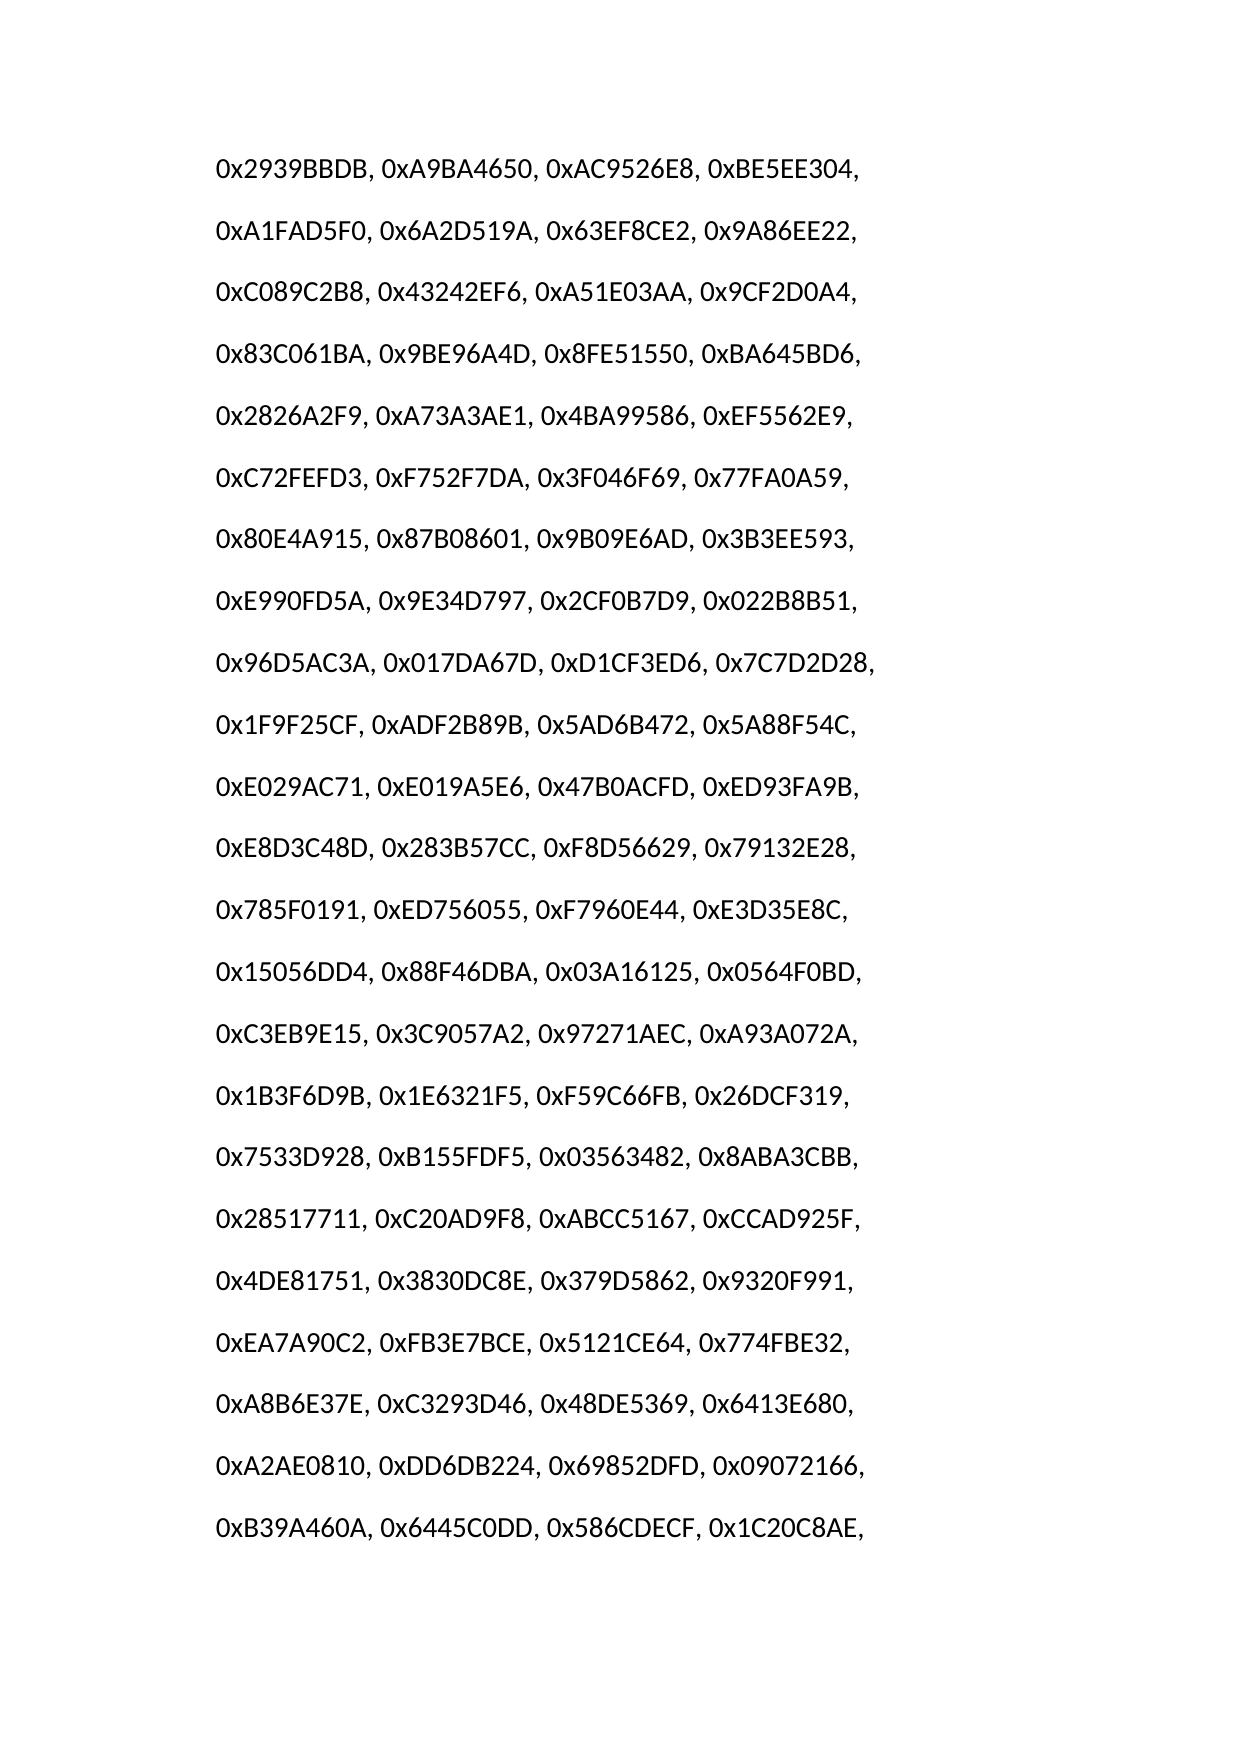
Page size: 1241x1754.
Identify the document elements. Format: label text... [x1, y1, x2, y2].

text 0x83C061BA, 0x9BE96A4D, 0x8FE51550, 0xBA645BD6, [150, 335, 1090, 371]
text 0x1F9F25CF, 0xADF2B89B, 0x5AD6B472, 0x5A88F54C, [150, 706, 1090, 742]
text 0x96D5AC3A, 0x017DA67D, 0xD1CF3ED6, 0x7C7D2D28, [150, 644, 1090, 680]
text 0xC089C2B8, 0x43242EF6, 0xA51E03AA, 0x9CF2D0A4, [150, 273, 1090, 309]
text 0xA1FAD5F0, 0x6A2D519A, 0x63EF8CE2, 0x9A86EE22, [150, 212, 1090, 247]
text 0xB39A460A, 0x6445C0DD, 0x586CDECF, 0x1C20C8AE, [150, 1509, 1090, 1544]
text 0xC72FEFD3, 0xF752F7DA, 0x3F046F69, 0x77FA0A59, [150, 459, 1090, 494]
text 0x7533D928, 0xB155FDF5, 0x03563482, 0x8ABA3CBB, [150, 1138, 1090, 1174]
text 0xA8B6E37E, 0xC3293D46, 0x48DE5369, 0x6413E680, [150, 1385, 1090, 1421]
text 0x2939BBDB, 0xA9BA4650, 0xAC9526E8, 0xBE5EE304, [150, 150, 1090, 186]
text 0xC3EB9E15, 0x3C9057A2, 0x97271AEC, 0xA93A072A, [150, 1015, 1090, 1050]
text 0x4DE81751, 0x3830DC8E, 0x379D5862, 0x9320F991, [150, 1262, 1090, 1297]
text 0xE029AC71, 0xE019A5E6, 0x47B0ACFD, 0xED93FA9B, [150, 768, 1090, 803]
text 0x785F0191, 0xED756055, 0xF7960E44, 0xE3D35E8C, [150, 891, 1090, 927]
text 0x15056DD4, 0x88F46DBA, 0x03A16125, 0x0564F0BD, [150, 953, 1090, 989]
text 0x2826A2F9, 0xA73A3AE1, 0x4BA99586, 0xEF5562E9, [150, 397, 1090, 433]
text 0xE990FD5A, 0x9E34D797, 0x2CF0B7D9, 0x022B8B51, [150, 582, 1090, 618]
text 0x1B3F6D9B, 0x1E6321F5, 0xF59C66FB, 0x26DCF319, [150, 1077, 1090, 1112]
text 0xEA7A90C2, 0xFB3E7BCE, 0x5121CE64, 0x774FBE32, [150, 1324, 1090, 1359]
text 0x28517711, 0xC20AD9F8, 0xABCC5167, 0xCCAD925F, [150, 1200, 1090, 1236]
text 0x80E4A915, 0x87B08601, 0x9B09E6AD, 0x3B3EE593, [150, 521, 1090, 556]
text 0xE8D3C48D, 0x283B57CC, 0xF8D56629, 0x79132E28, [150, 829, 1090, 865]
text 0xA2AE0810, 0xDD6DB224, 0x69852DFD, 0x09072166, [150, 1447, 1090, 1483]
